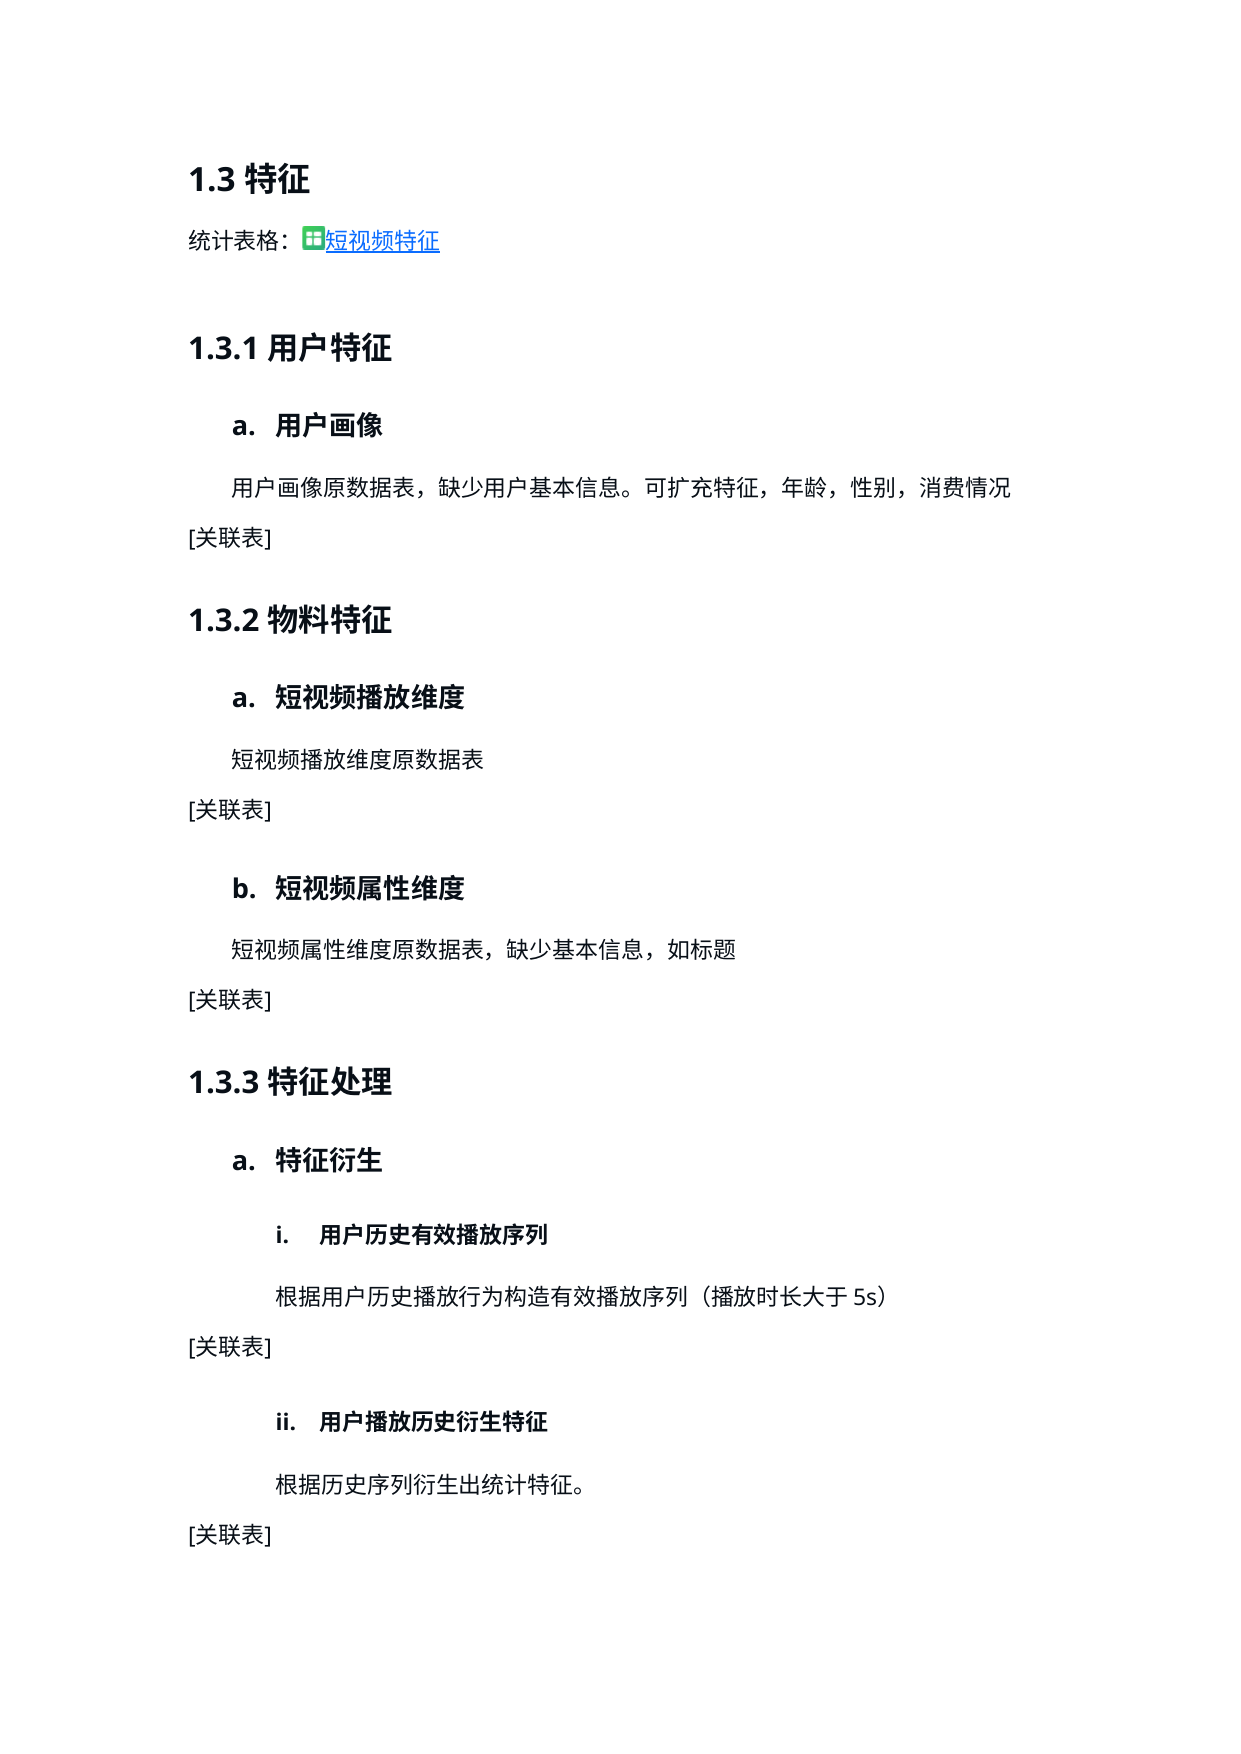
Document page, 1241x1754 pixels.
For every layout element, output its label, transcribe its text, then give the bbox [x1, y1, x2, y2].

subtitle 1.3.3 特征处理 [188, 1055, 1052, 1105]
subtitle 1.3 特征 [188, 152, 1052, 202]
text 根据历史序列衍生出统计特征。 [232, 1458, 1052, 1508]
subtitle 特征衍生 [232, 1133, 1052, 1183]
text [关联表] [188, 974, 1052, 1024]
text [关联表] [188, 511, 1052, 561]
subtitle 短视频播放维度 [232, 671, 1052, 721]
text 统计表格：短视频特征 [188, 214, 1052, 264]
subtitle 1.3.2 物料特征 [188, 593, 1052, 643]
subtitle 用户播放历史衍生特征 [275, 1396, 1052, 1446]
subtitle 1.3.1 用户特征 [188, 321, 1052, 371]
text 短视频播放维度原数据表 [232, 733, 1052, 783]
text 根据用户历史播放行为构造有效播放序列（播放时长大于5s） [232, 1271, 1052, 1321]
subtitle 短视频属性维度 [232, 861, 1052, 911]
text [关联表] [188, 783, 1052, 833]
picture [302, 226, 326, 250]
subtitle 用户历史有效播放序列 [275, 1208, 1052, 1258]
subtitle 用户画像 [232, 399, 1052, 449]
text [关联表] [188, 1321, 1052, 1371]
text 短视频属性维度原数据表，缺少基本信息，如标题 [232, 924, 1052, 974]
text 用户画像原数据表，缺少用户基本信息。可扩充特征，年龄，性别，消费情况 [188, 461, 1052, 511]
text [关联表] [188, 1508, 1052, 1558]
